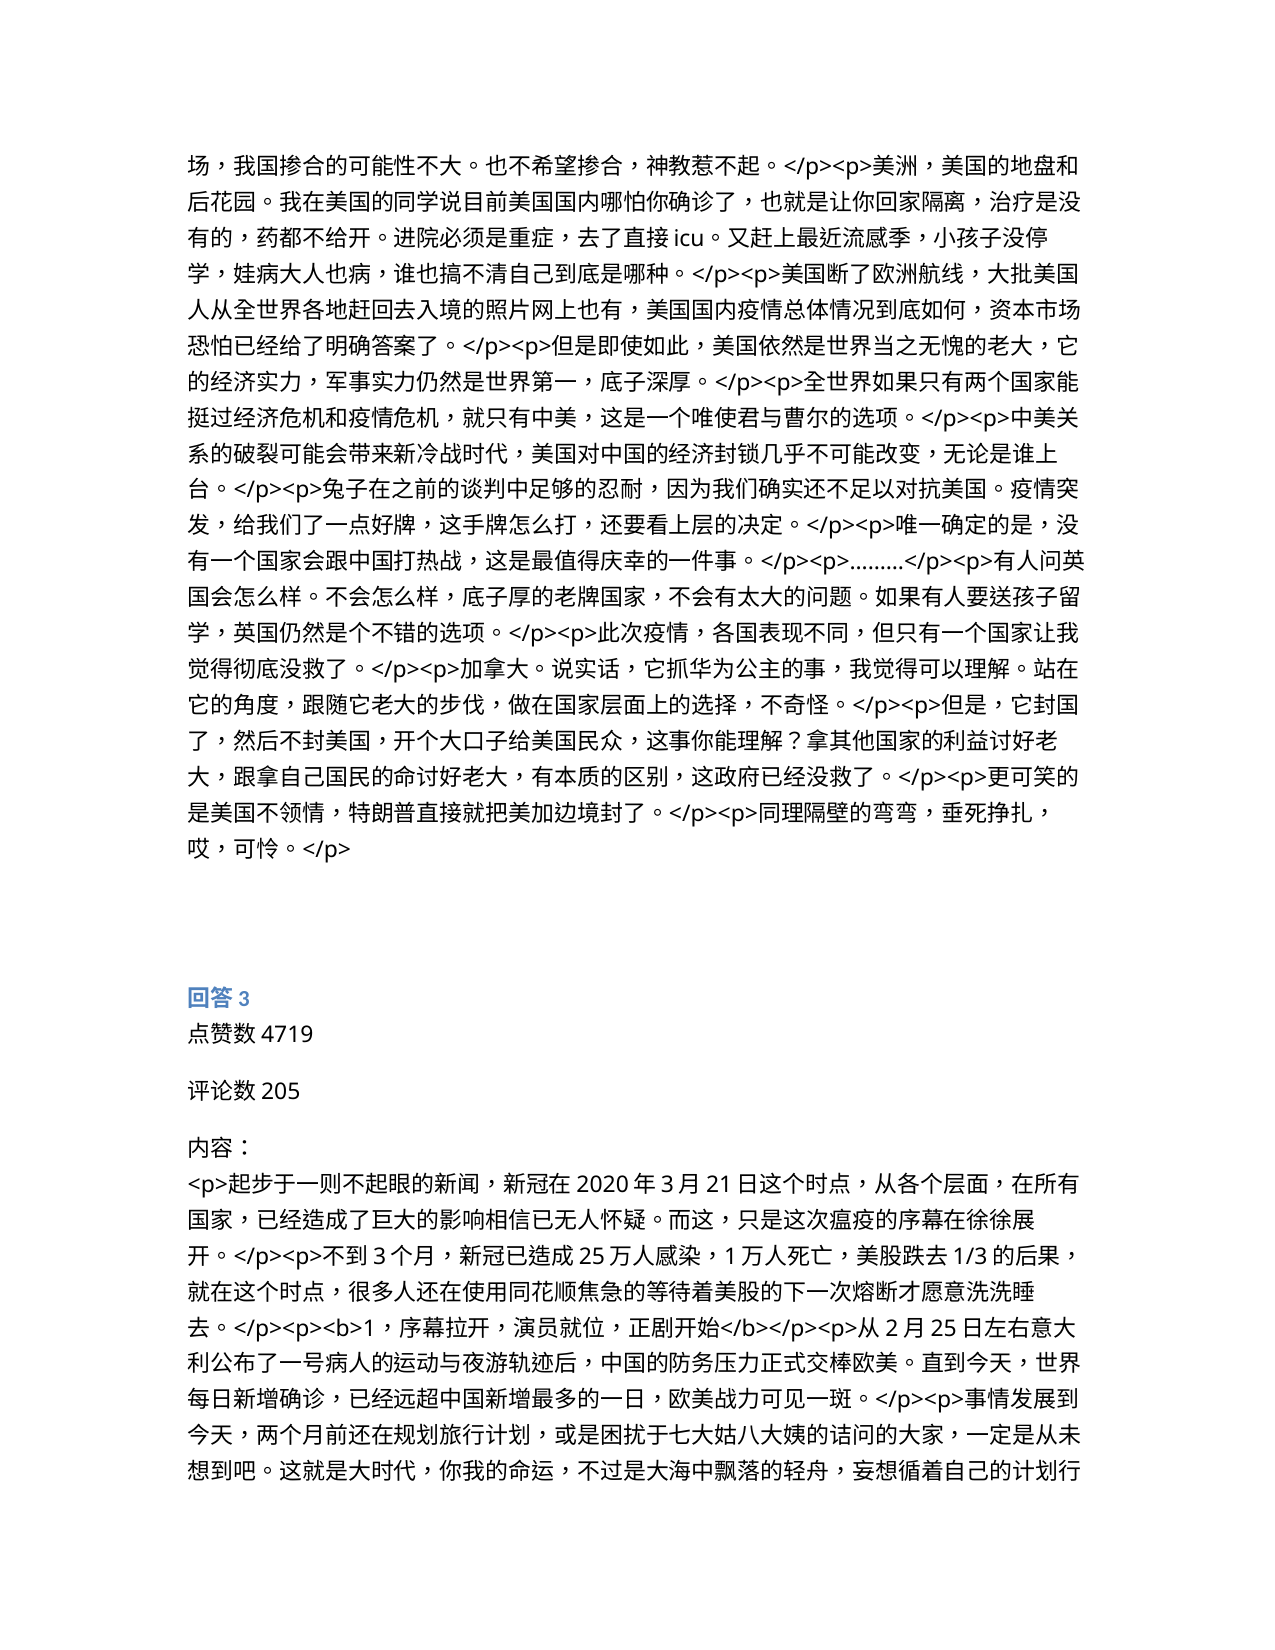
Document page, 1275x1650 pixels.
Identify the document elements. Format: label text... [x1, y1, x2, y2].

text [187, 1132, 1087, 1486]
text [187, 150, 1087, 864]
text 点赞数4719 [187, 1018, 1087, 1049]
text 评论数205 [187, 1075, 1087, 1106]
subtitle 回答3 [187, 982, 1087, 1013]
